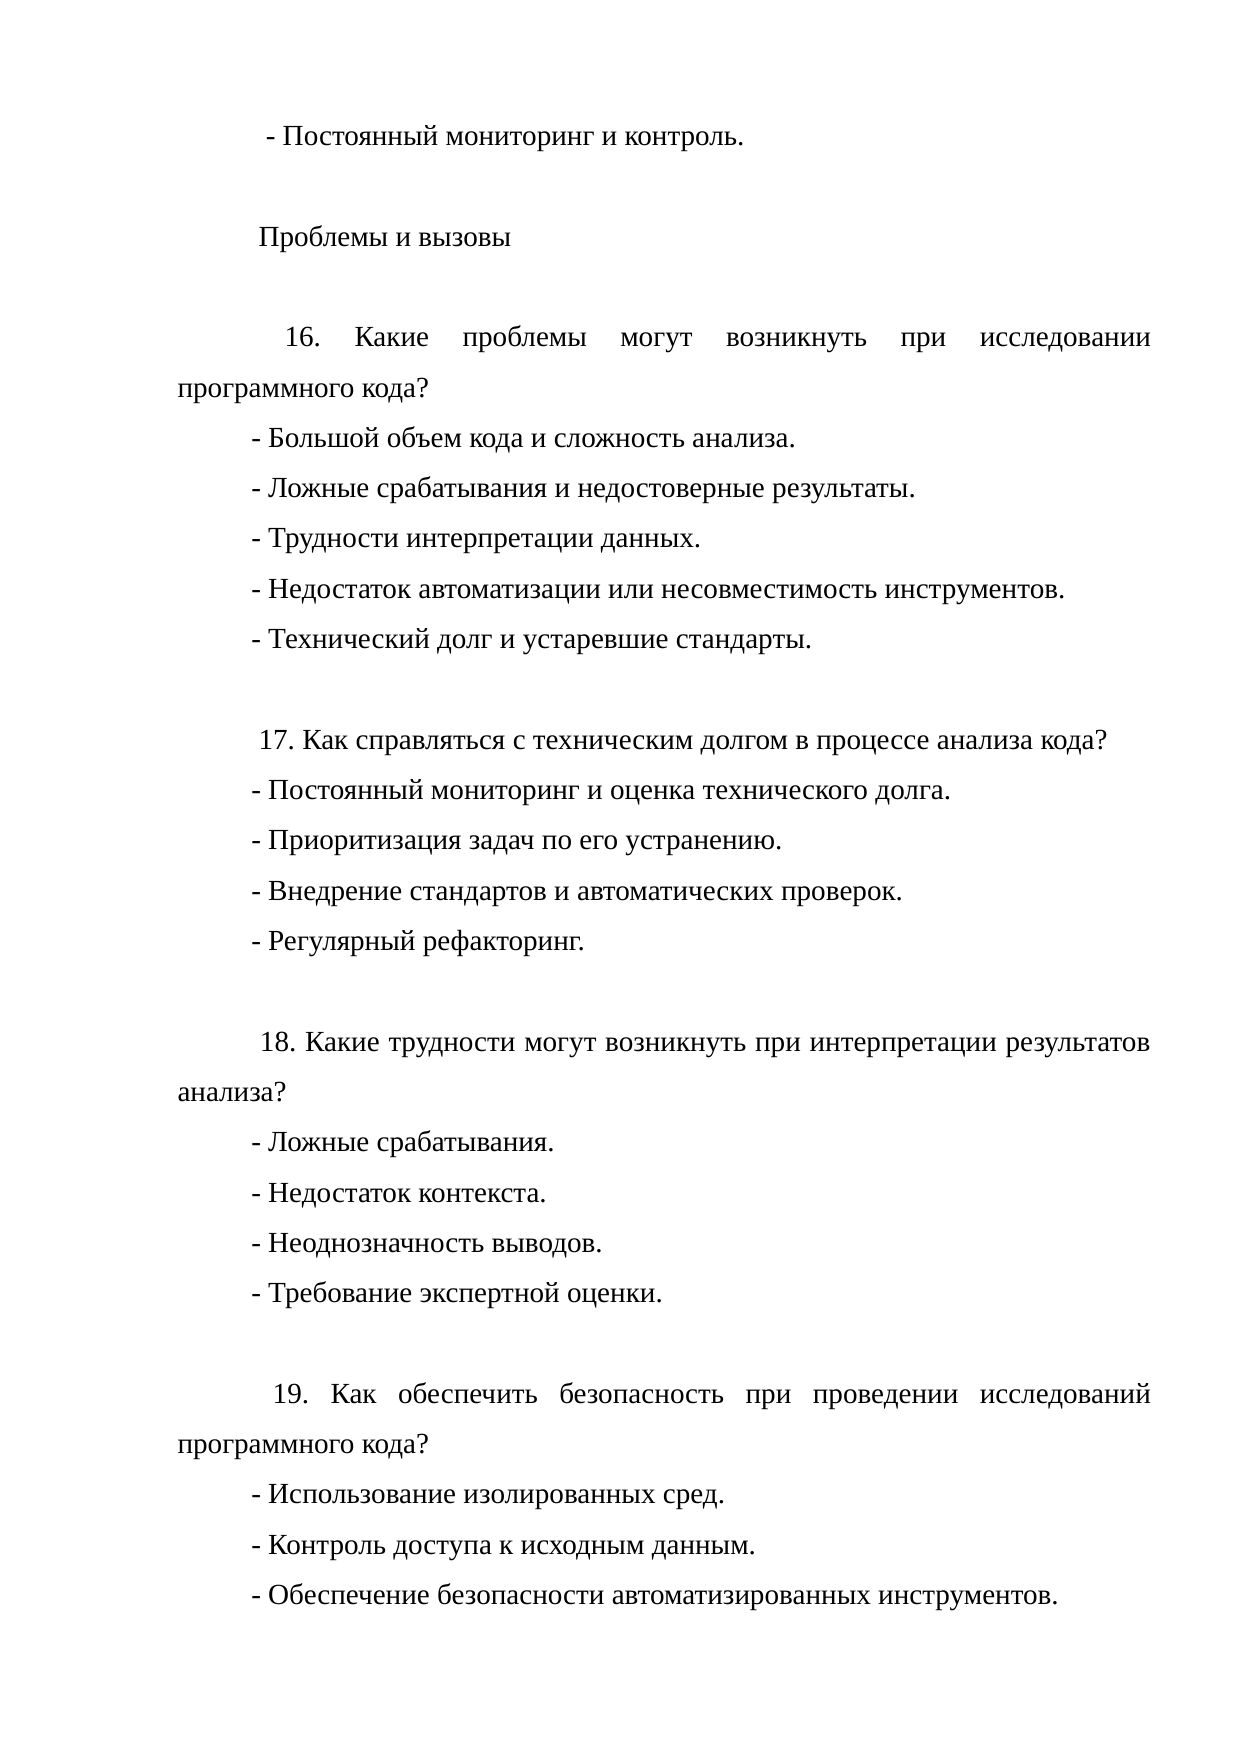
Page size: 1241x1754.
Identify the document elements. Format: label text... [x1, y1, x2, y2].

text - Неоднозначность выводов. [177, 1225, 1152, 1258]
text - Ложные срабатывания. [177, 1124, 1152, 1158]
text - Использование изолированных сред. [177, 1477, 1152, 1510]
text - Приоритизация задач по его устранению. [177, 822, 1152, 856]
text - Трудности интерпретации данных. [177, 521, 1152, 554]
text - Требование экспертной оценки. [177, 1275, 1152, 1309]
text - Большой объем кода и сложность анализа. [177, 420, 1152, 453]
text 19. Как обеспечить безопасность при проведении исследований программного кода? [177, 1376, 1152, 1460]
text - Недостаток контекста. [177, 1175, 1152, 1208]
text - Регулярный рефакторинг. [177, 923, 1152, 957]
text - Постоянный мониторинг и оценка технического долга. [177, 772, 1152, 806]
text Проблемы и вызовы [177, 219, 1152, 252]
text - Контроль доступа к исходным данным. [177, 1527, 1152, 1560]
text - Постоянный мониторинг и контроль. [177, 118, 1152, 152]
text - Ложные срабатывания и недостоверные результаты. [177, 470, 1152, 504]
text - Обеспечение безопасности автоматизированных инструментов. [177, 1577, 1152, 1611]
text 16. Какие проблемы могут возникнуть при исследовании программного кода? [177, 319, 1152, 403]
text - Технический долг и устаревшие стандарты. [177, 621, 1152, 655]
text 17. Как справляться с техническим долгом в процессе анализа кода? [177, 722, 1152, 755]
text - Внедрение стандартов и автоматических проверок. [177, 873, 1152, 906]
text - Недостаток автоматизации или несовместимость инструментов. [177, 571, 1152, 604]
text 18. Какие трудности могут возникнуть при интерпретации результатов анализа? [177, 1024, 1152, 1108]
